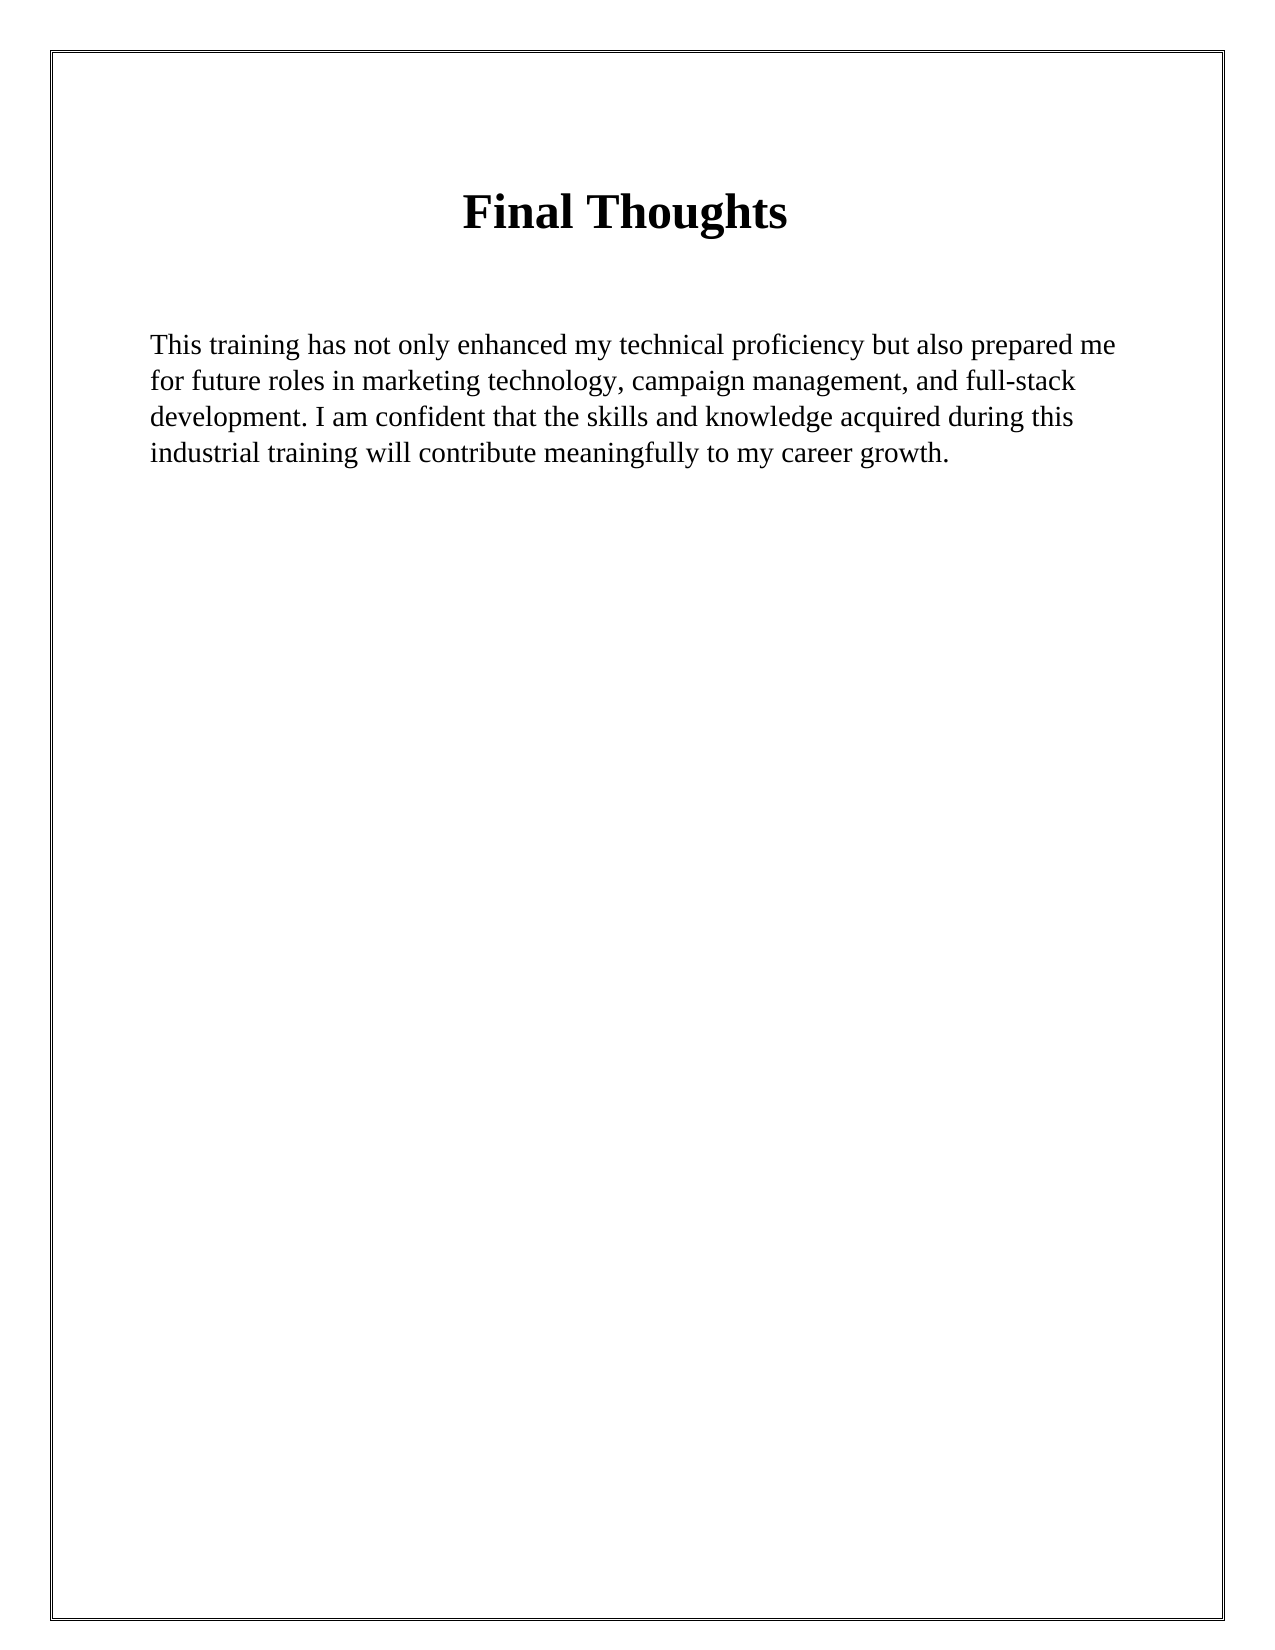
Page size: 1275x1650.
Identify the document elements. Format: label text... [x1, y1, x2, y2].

text Final Thoughts [150, 182, 1200, 239]
text This training has not only enhanced my technical proficiency but also prepared me for future roles in marketing technology, campaign management, and full-stack development. I am confident that the skills and knowledge acquired during this industrial training will contribute meaningfully to my career growth. [150, 327, 1121, 469]
